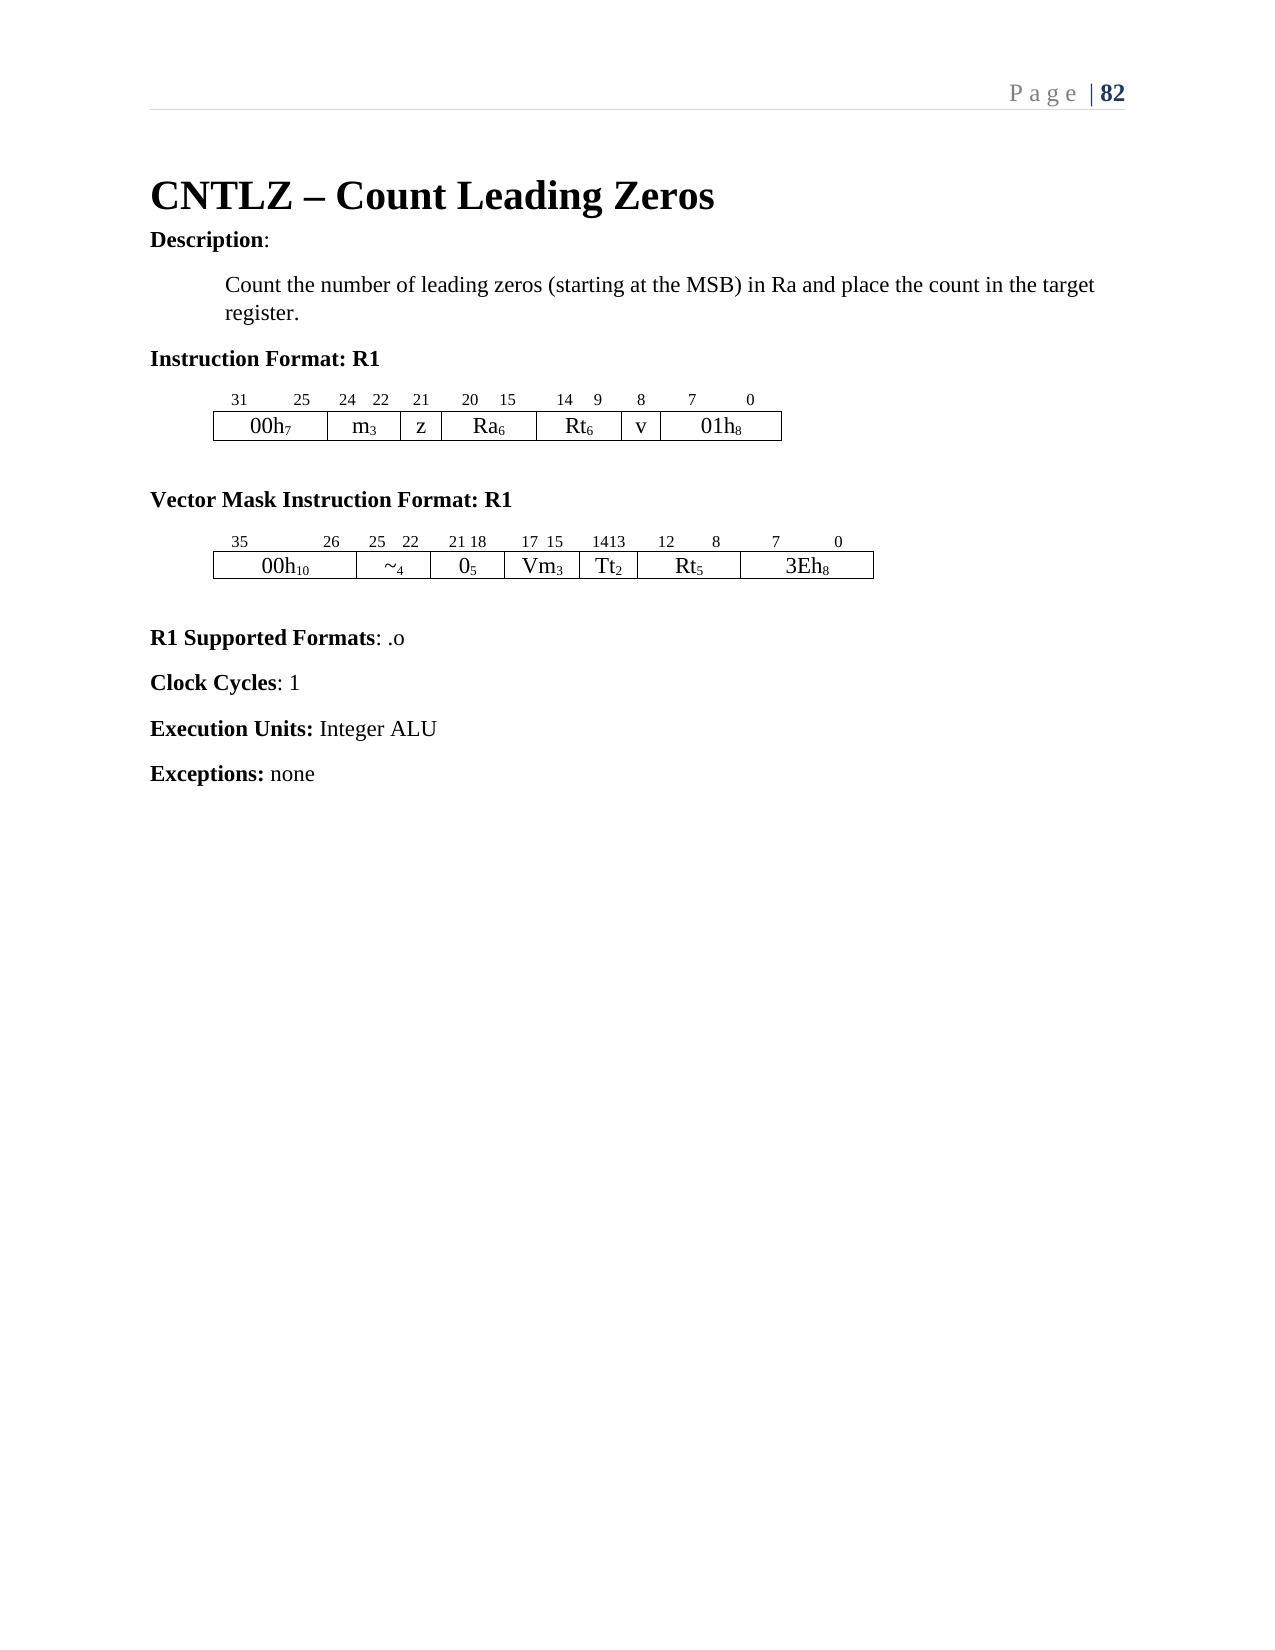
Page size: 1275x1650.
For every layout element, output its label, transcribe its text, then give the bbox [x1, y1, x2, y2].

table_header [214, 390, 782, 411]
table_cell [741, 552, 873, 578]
text R1 Supported Formats: .o [150, 624, 1125, 651]
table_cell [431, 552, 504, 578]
text Execution Units: Integer ALU [150, 714, 1125, 741]
text Count the number of leading zeros (starting at the MSB) in Ra and place the count in the target register. [225, 271, 1125, 326]
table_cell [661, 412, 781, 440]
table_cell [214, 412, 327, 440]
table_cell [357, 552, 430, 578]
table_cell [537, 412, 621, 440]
text Clock Cycles: 1 [150, 669, 1125, 696]
text Description: [150, 226, 1125, 252]
text Exceptions: none [150, 760, 1125, 786]
text Vector Mask Instruction Format: R1 [150, 487, 1125, 513]
text Instruction Format: R1 [150, 344, 1125, 371]
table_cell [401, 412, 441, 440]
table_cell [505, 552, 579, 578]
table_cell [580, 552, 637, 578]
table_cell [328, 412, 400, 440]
subtitle CNTLZ – Count Leading Zeros [150, 171, 1125, 219]
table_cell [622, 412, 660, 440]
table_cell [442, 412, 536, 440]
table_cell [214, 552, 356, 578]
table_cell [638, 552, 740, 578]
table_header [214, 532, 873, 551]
